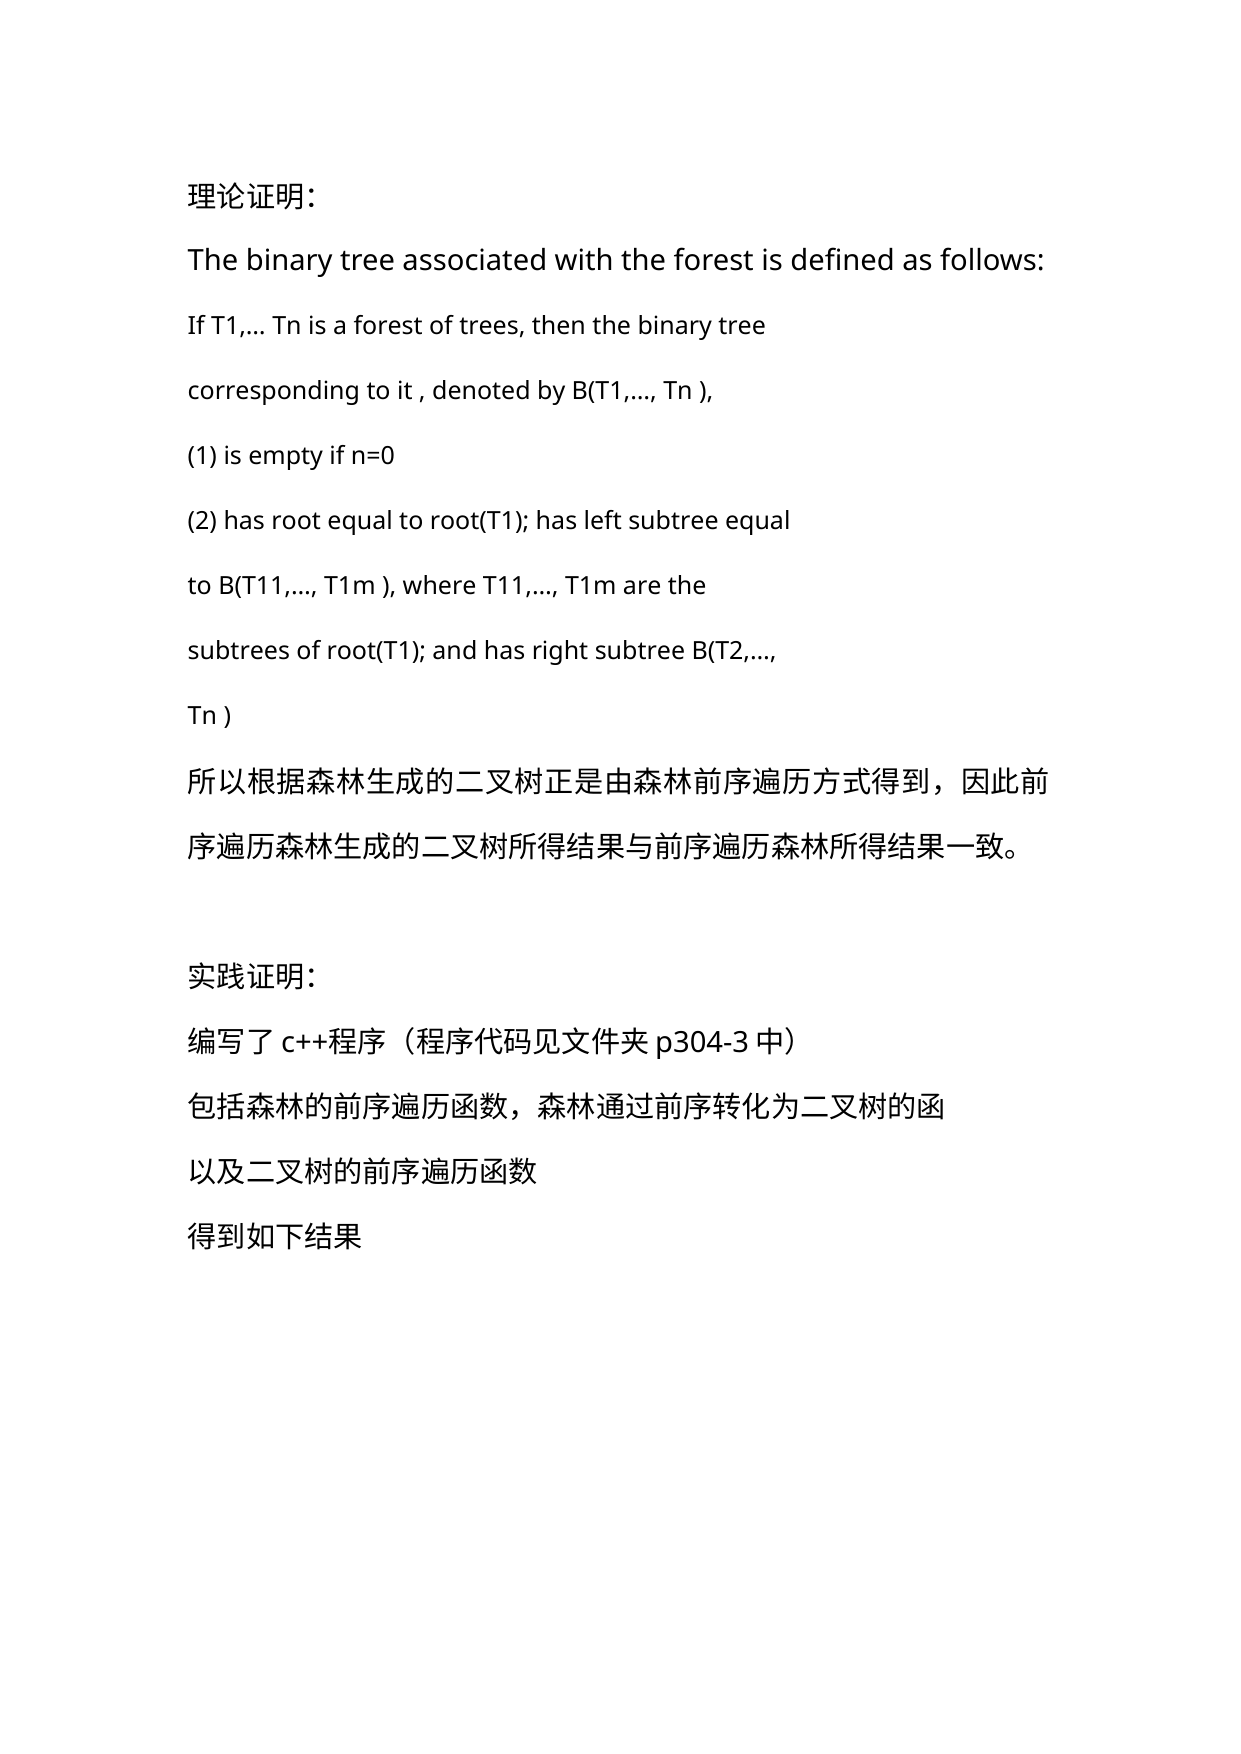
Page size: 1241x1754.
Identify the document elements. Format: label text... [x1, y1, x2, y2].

text Tn ) [187, 682, 1053, 747]
text subtrees of root(T1); and has right subtree B(T2,…, [187, 617, 1053, 682]
text to B(T11,…, T1m ), where T11,…, T1m are the [187, 552, 1053, 617]
text 编写了c++程序（程序代码见文件夹p304-3中） [187, 1007, 1053, 1072]
text (1) is empty if n=0 [187, 422, 1053, 487]
text 以及二叉树的前序遍历函数 [187, 1137, 1053, 1202]
text corresponding to it , denoted by B(T1,…, Tn ), [187, 357, 1053, 422]
text 包括森林的前序遍历函数，森林通过前序转化为二叉树的函 [187, 1072, 1053, 1137]
text 理论证明： [187, 162, 1053, 227]
text 得到如下结果 [187, 1202, 1053, 1267]
text 实践证明： [187, 942, 1053, 1007]
text (2) has root equal to root(T1); has left subtree equal [187, 487, 1053, 552]
text The binary tree associated with the forest is defined as follows: [187, 227, 1053, 292]
text If T1,… Tn is a forest of trees, then the binary tree [187, 292, 1053, 357]
text 所以根据森林生成的二叉树正是由森林前序遍历方式得到，因此前序遍历森林生成的二叉树所得结果与前序遍历森林所得结果一致。 [187, 747, 1053, 877]
